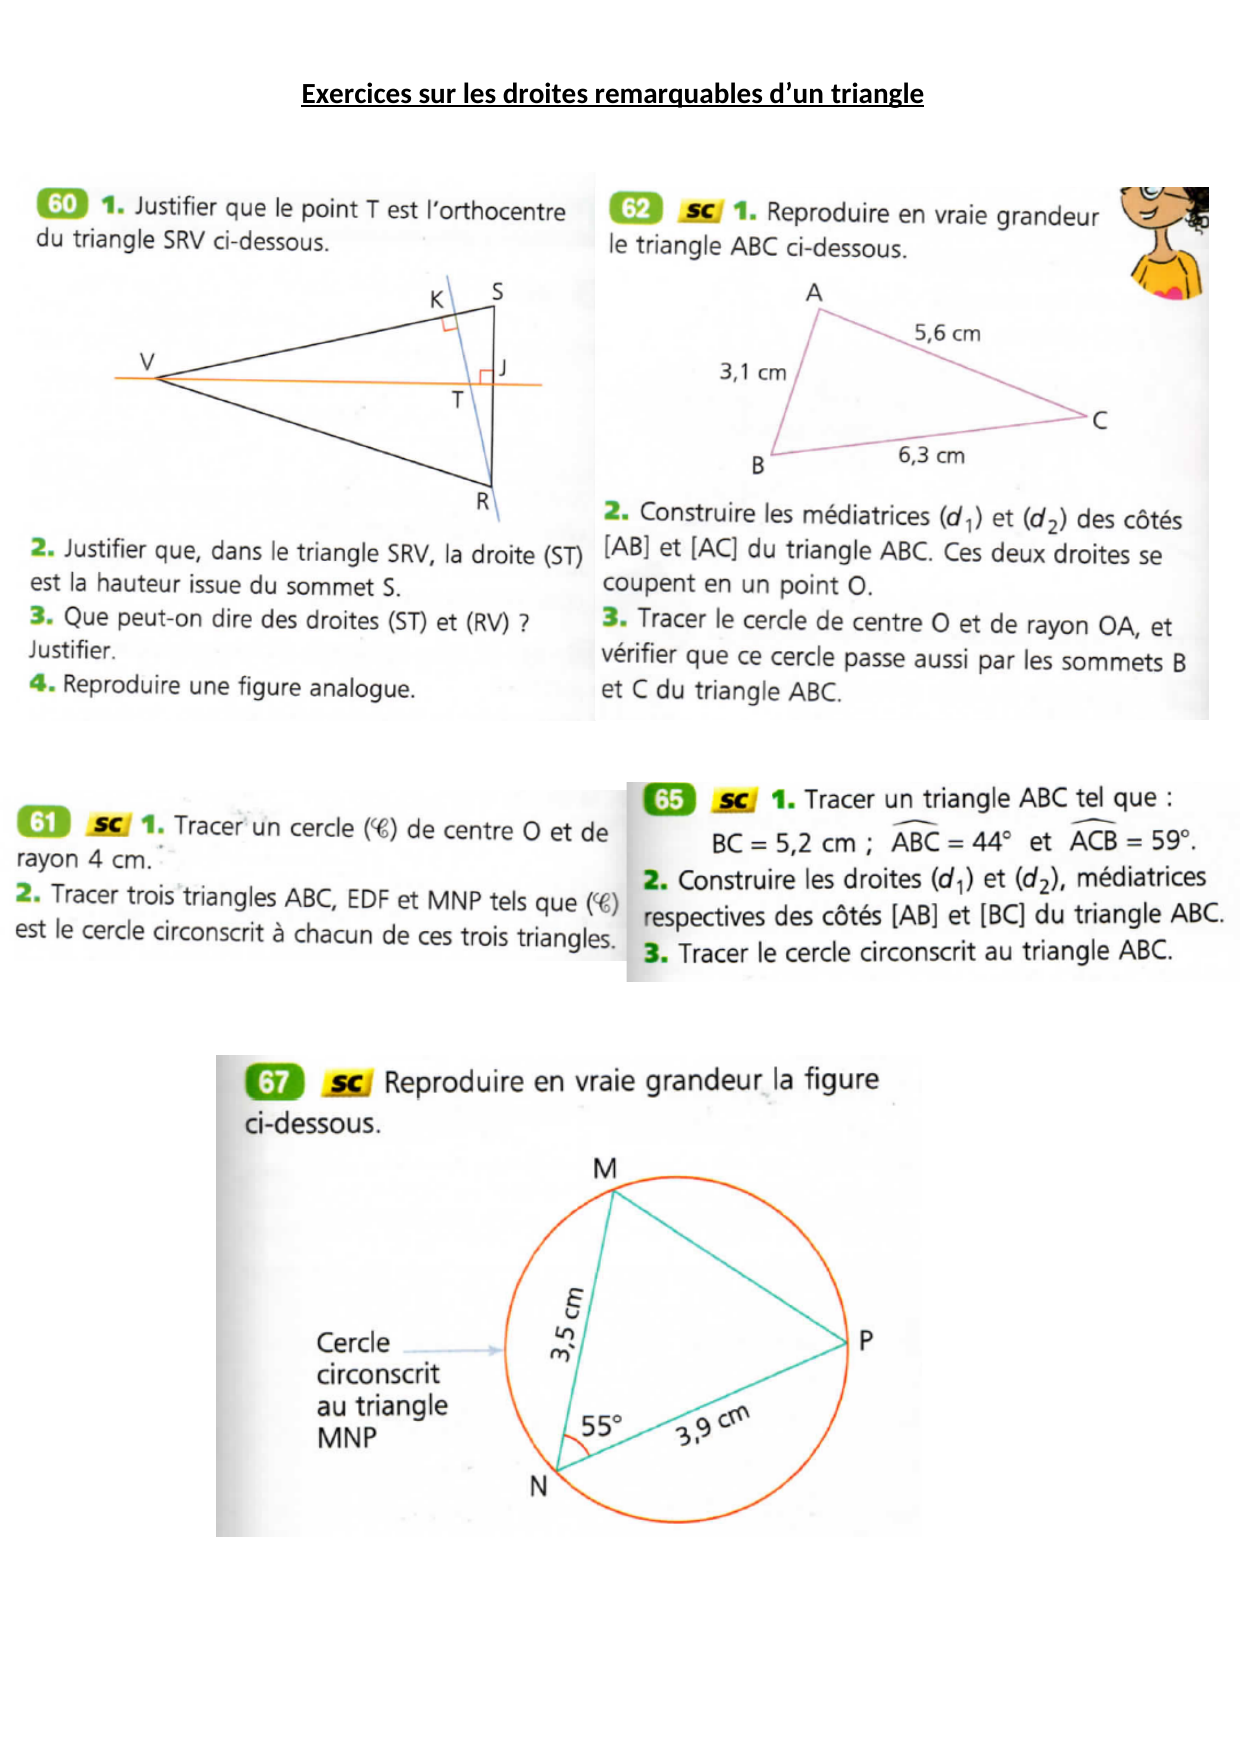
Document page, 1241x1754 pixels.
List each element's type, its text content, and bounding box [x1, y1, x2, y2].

text Exercices sur les droites remarquables d’un triangle [29, 75, 1196, 111]
